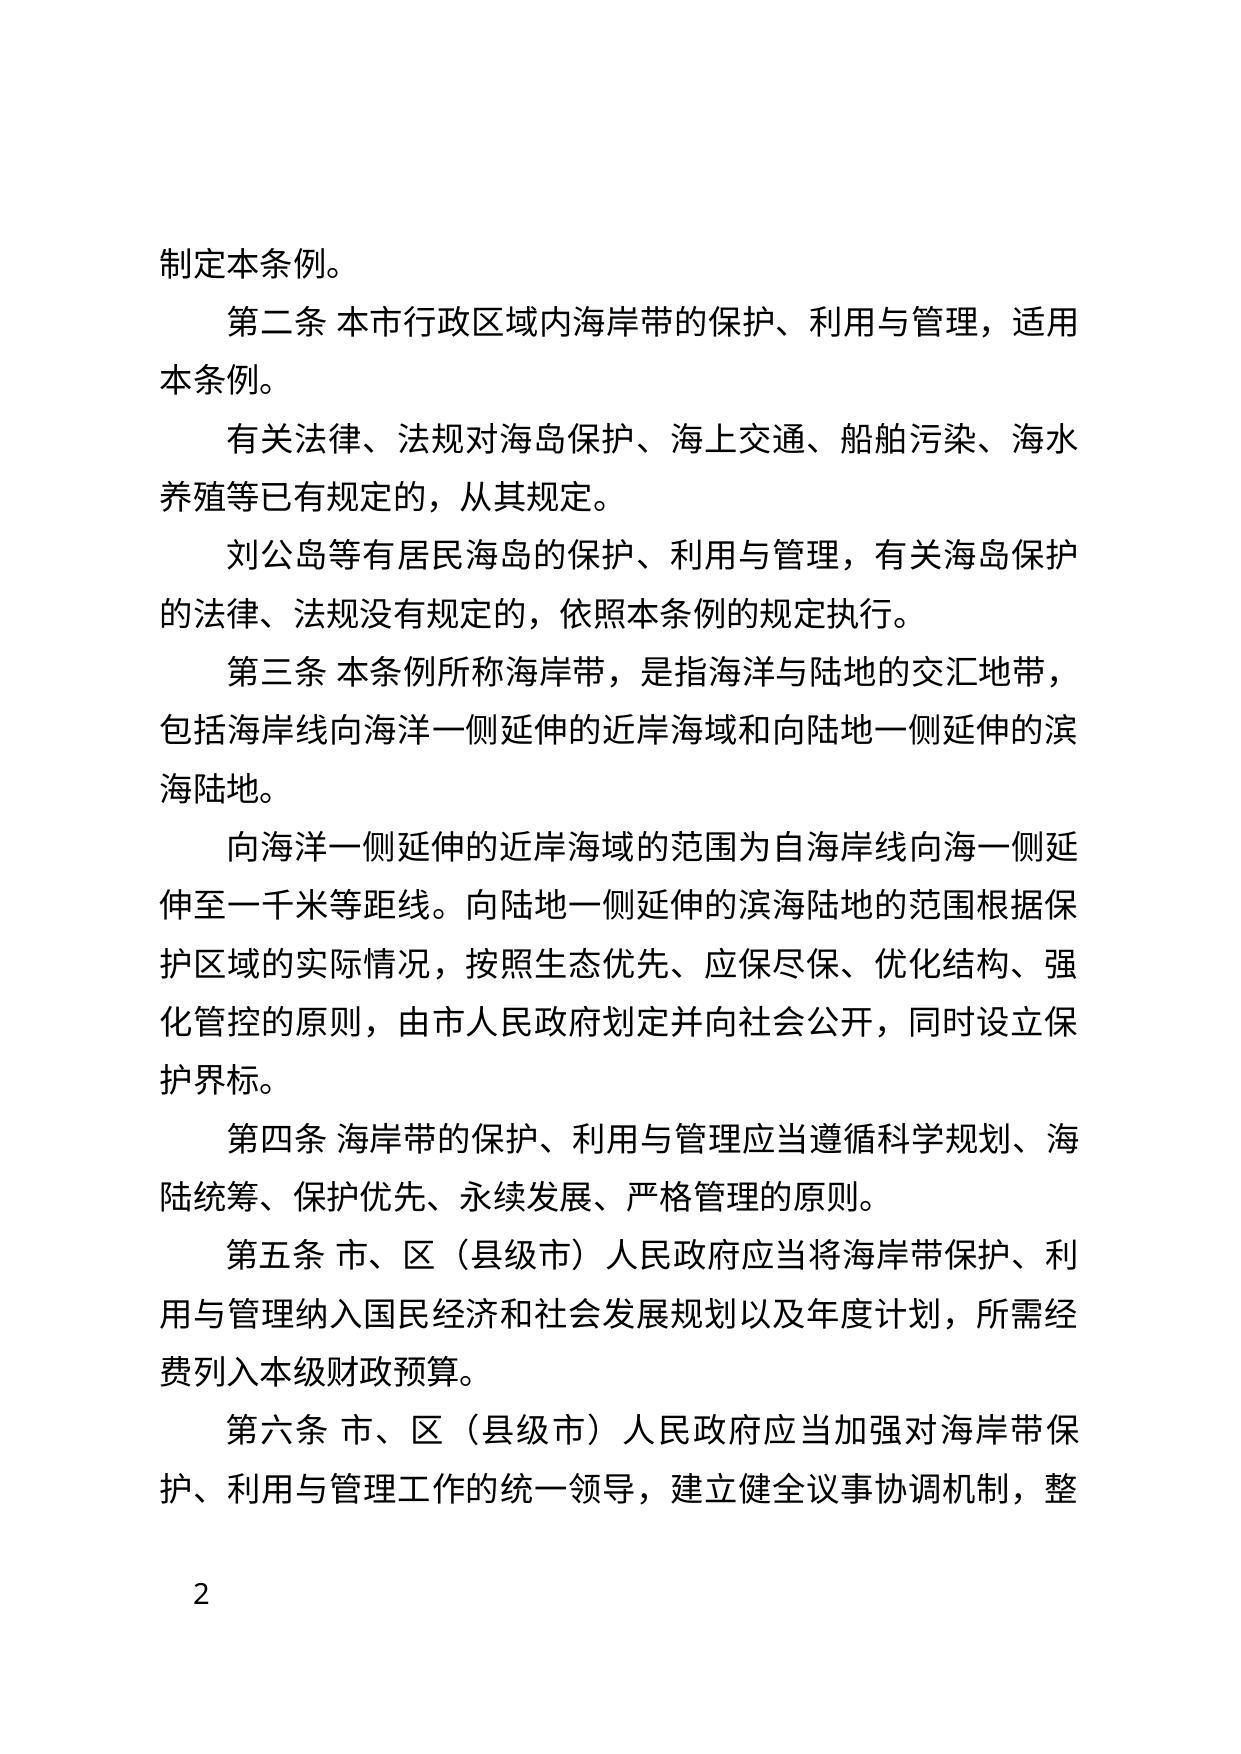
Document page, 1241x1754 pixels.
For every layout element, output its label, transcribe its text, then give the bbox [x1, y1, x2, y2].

text 第三条 本条例所称海岸带，是指海洋与陆地的交汇地带，包括海岸线向海洋一侧延伸的近岸海域和向陆地一侧延伸的滨海陆地。 [159, 638, 1081, 813]
text 有关法律、法规对海岛保护、海上交通、船舶污染、海水养殖等已有规定的，从其规定。 [159, 404, 1081, 521]
text 第五条 市、区（县级市）人民政府应当将海岸带保护、利用与管理纳入国民经济和社会发展规划以及年度计划，所需经费列入本级财政预算。 [159, 1221, 1081, 1396]
text 向海洋一侧延伸的近岸海域的范围为自海岸线向海一侧延伸至一千米等距线。向陆地一侧延伸的滨海陆地的范围根据保护区域的实际情况，按照生态优先、应保尽保、优化结构、强化管控的原则，由市人民政府划定并向社会公开，同时设立保护界标。 [159, 813, 1081, 1104]
text 第二条 本市行政区域内海岸带的保护、利用与管理，适用本条例。 [159, 288, 1081, 404]
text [159, 1396, 1081, 1513]
text 刘公岛等有居民海岛的保护、利用与管理，有关海岛保护的法律、法规没有规定的，依照本条例的规定执行。 [159, 521, 1081, 638]
text 第四条 海岸带的保护、利用与管理应当遵循科学规划、海陆统筹、保护优先、永续发展、严格管理的原则。 [159, 1104, 1081, 1221]
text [159, 229, 1081, 288]
